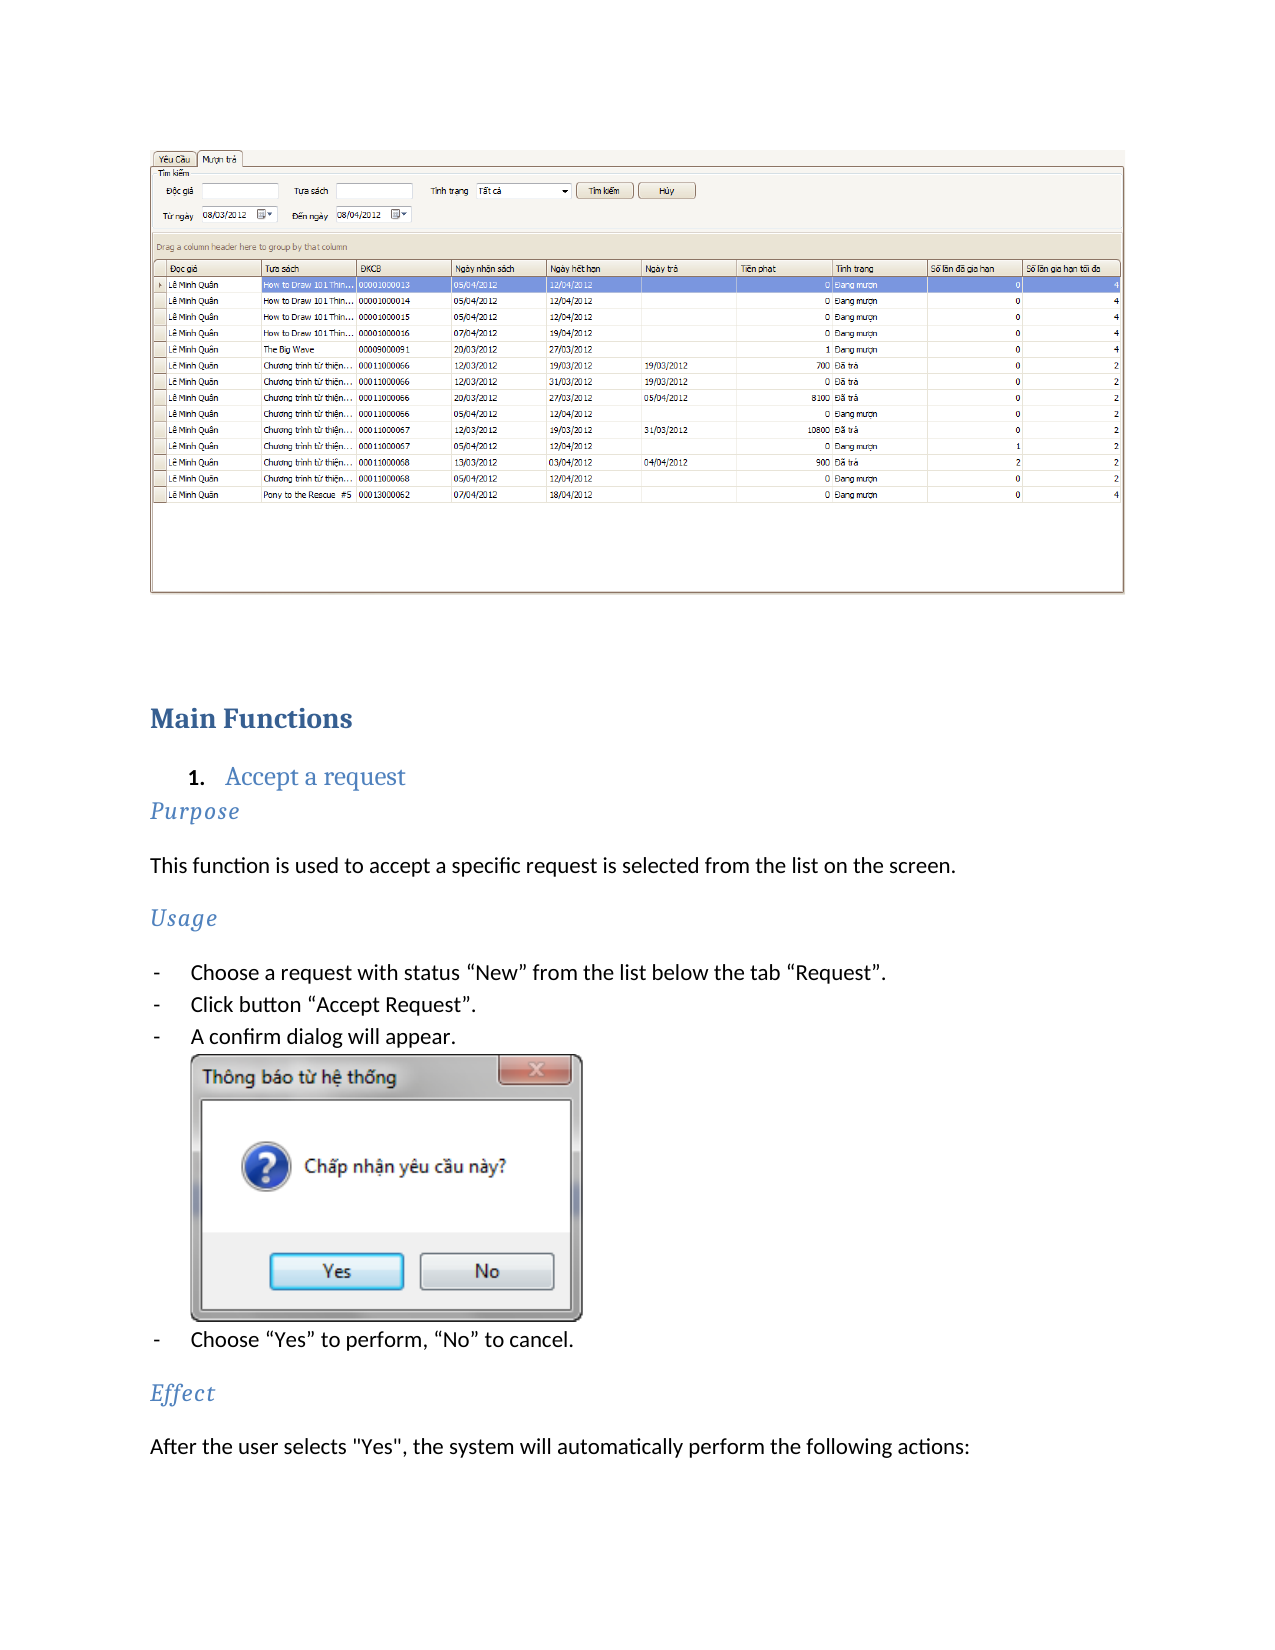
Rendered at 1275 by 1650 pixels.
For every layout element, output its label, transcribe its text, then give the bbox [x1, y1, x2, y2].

text After the user selects "Yes", the system will automatically perform the following actions: [150, 1432, 1125, 1460]
picture [190, 1054, 583, 1322]
subtitle Accept a request [187, 761, 1125, 792]
picture [150, 150, 1125, 595]
list Click button “Accept Request”. [153, 990, 1125, 1018]
list Choose a request with status “New” from the list below the tab “Request”. [153, 958, 1125, 986]
subtitle Main Functions [150, 702, 1125, 735]
subtitle Purpose [150, 797, 1125, 826]
list Choose “Yes” to perform, “No” to cancel. [153, 1326, 1125, 1353]
text This function is used to accept a specific request is selected from the list on the screen. [150, 851, 1125, 879]
subtitle Usage [150, 904, 1125, 932]
subtitle Effect [150, 1378, 1125, 1407]
